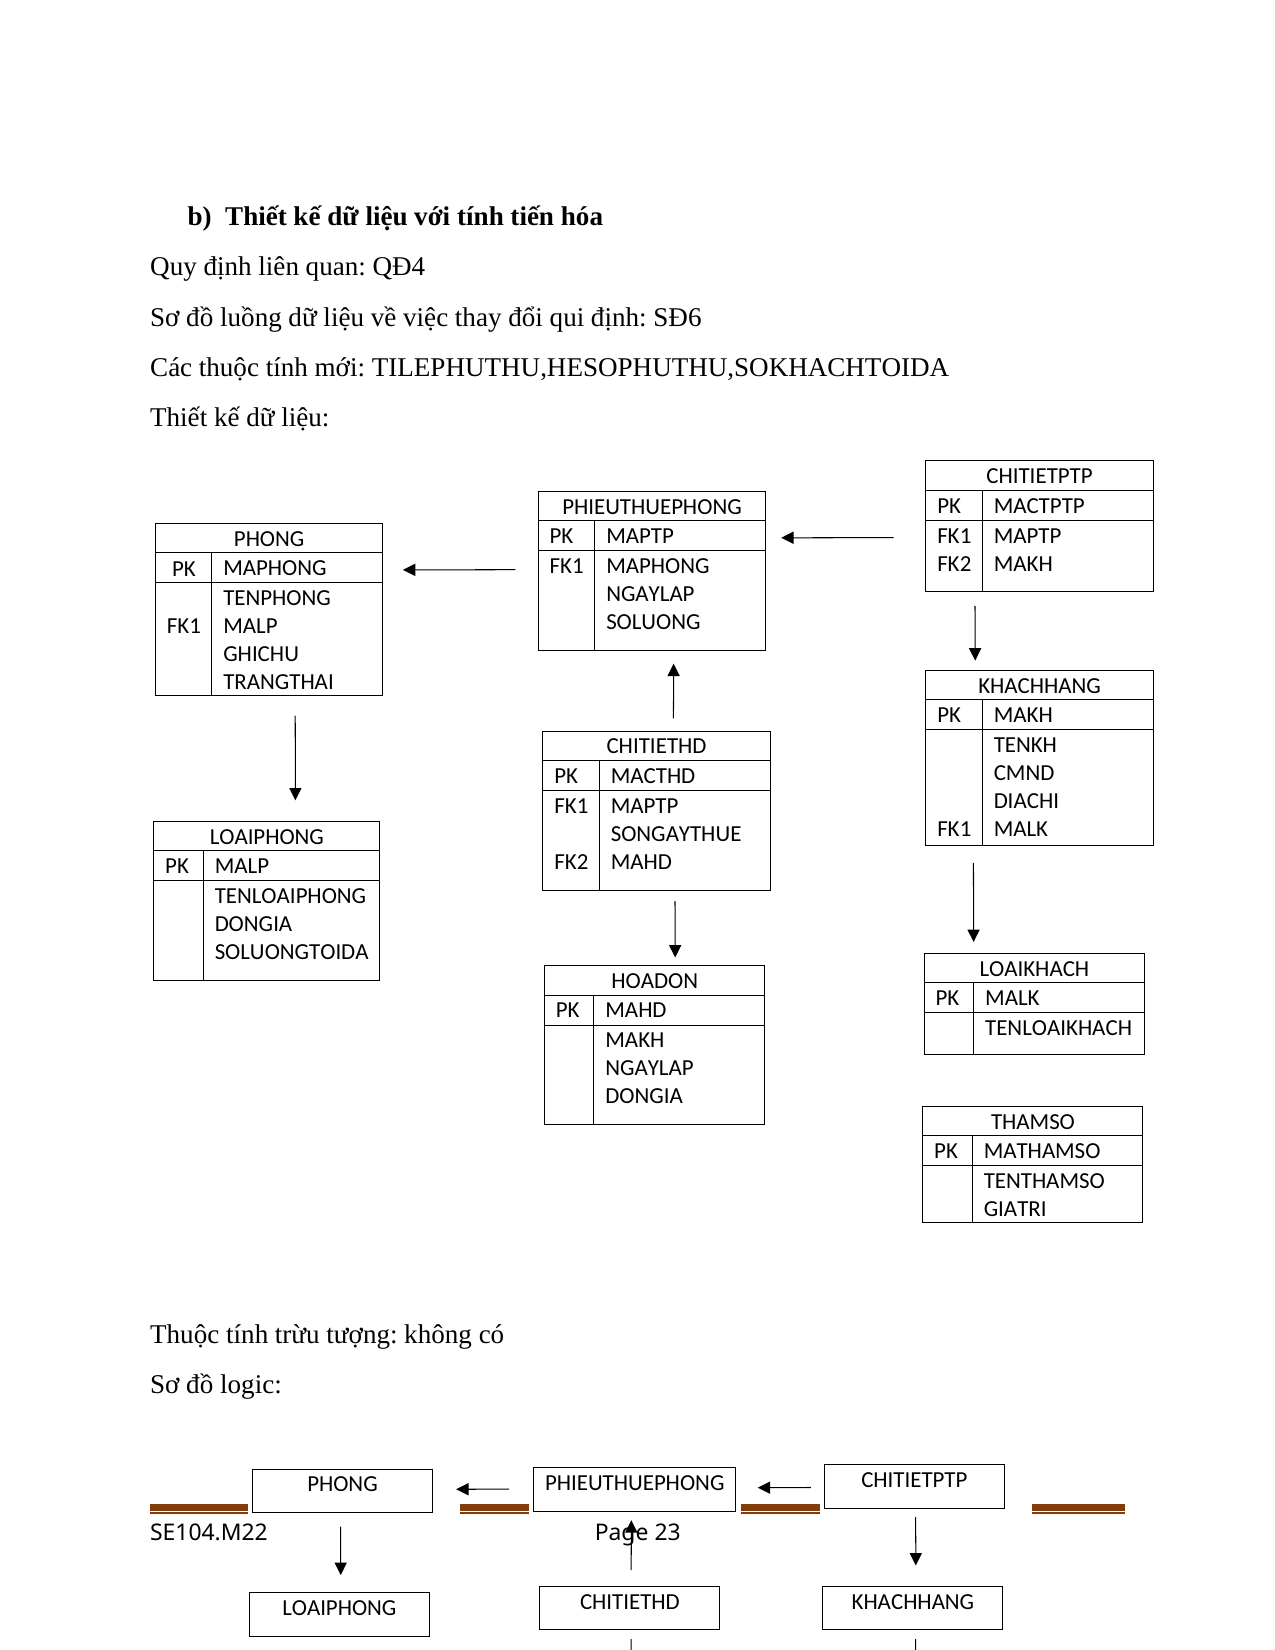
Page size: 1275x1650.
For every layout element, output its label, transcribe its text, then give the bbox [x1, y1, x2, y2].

text Sơ đồ luồng dữ liệu về việc thay đổi qui định: SĐ6 [150, 301, 1125, 332]
text Thiết kế dữ liệu: [150, 401, 1125, 432]
list Thiết kế dữ liệu với tính tiến hóa [187, 200, 1125, 231]
text Sơ đồ logic: [150, 1369, 1125, 1400]
text Thuộc tính trừu tượng: không có [150, 1318, 1125, 1349]
text Các thuộc tính mới: TILEPHUTHU,HESOPHUTHU,SOKHACHTOIDA [150, 351, 1125, 382]
text Quy định liên quan: QĐ4 [150, 250, 1125, 282]
